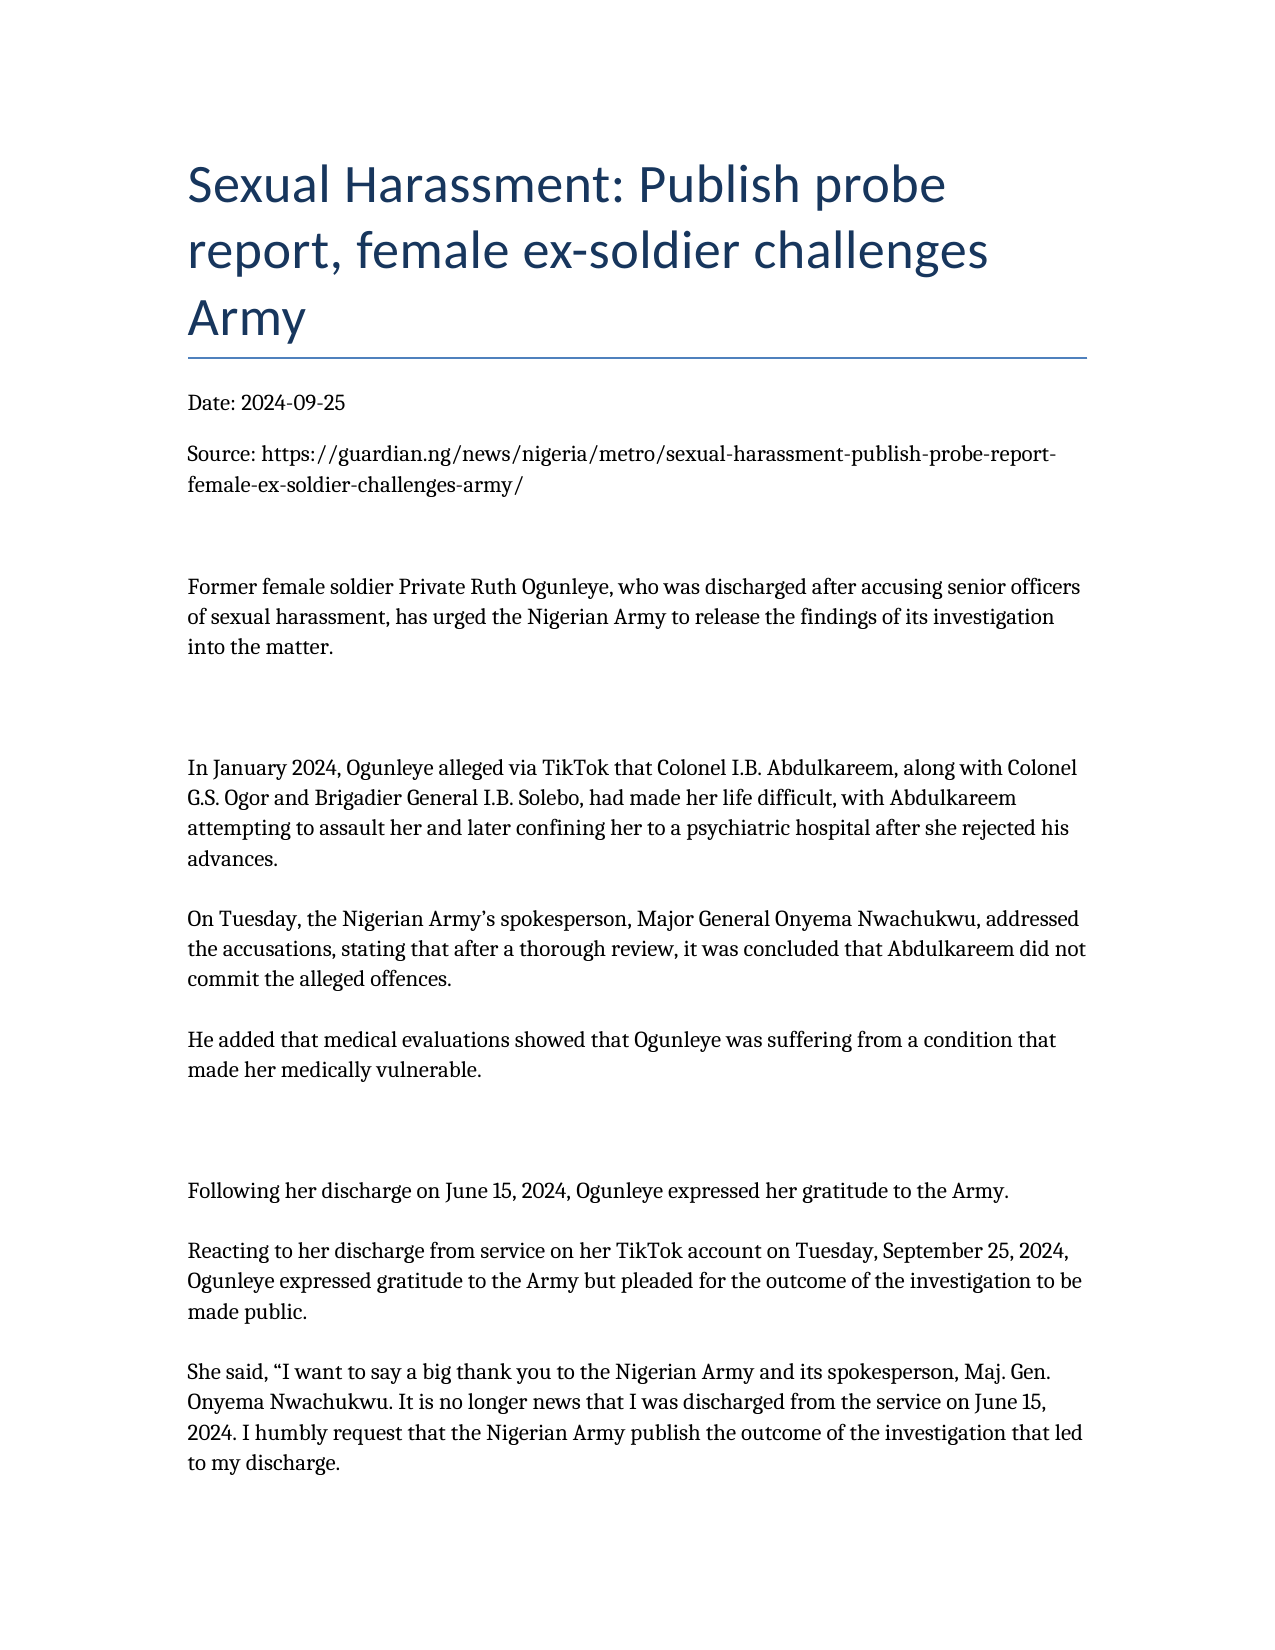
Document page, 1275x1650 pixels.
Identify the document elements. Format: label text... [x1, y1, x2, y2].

text Date: 2024-09-25 [187, 390, 1087, 416]
text Source: https://guardian.ng/news/nigeria/metro/sexual-harassment-publish-probe-report-female-ex-soldier-challenges-army/ [187, 441, 1087, 498]
title Sexual Harassment: Publish probe report, female ex-soldier challenges Army [187, 150, 1087, 359]
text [187, 573, 1087, 1476]
